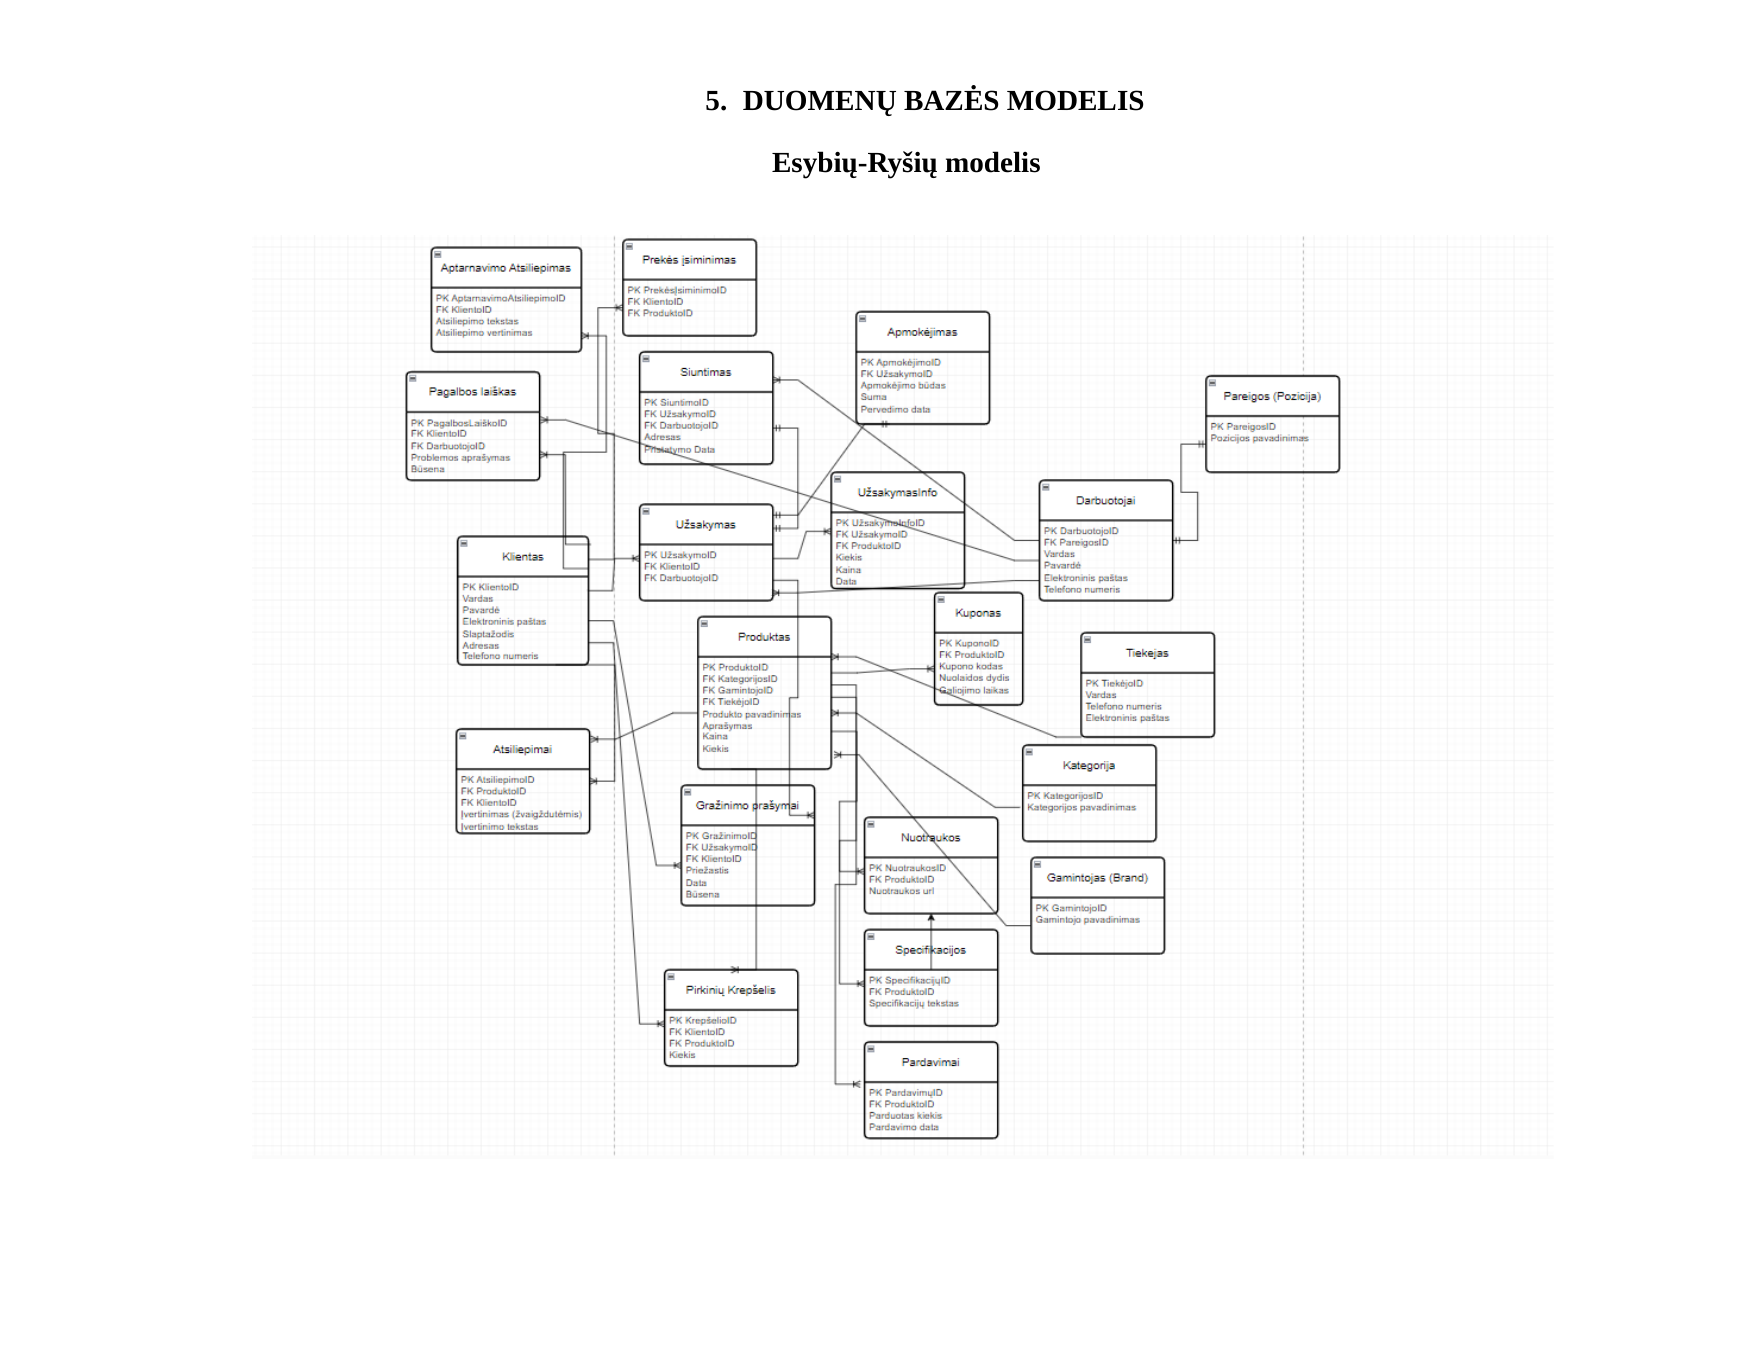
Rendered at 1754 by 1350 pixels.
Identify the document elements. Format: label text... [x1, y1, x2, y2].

picture [252, 235, 1554, 1159]
subtitle DUOMENŲ BAZĖS MODELIS [214, 83, 1635, 117]
subtitle Esybių-Ryšių modelis [177, 145, 1635, 178]
